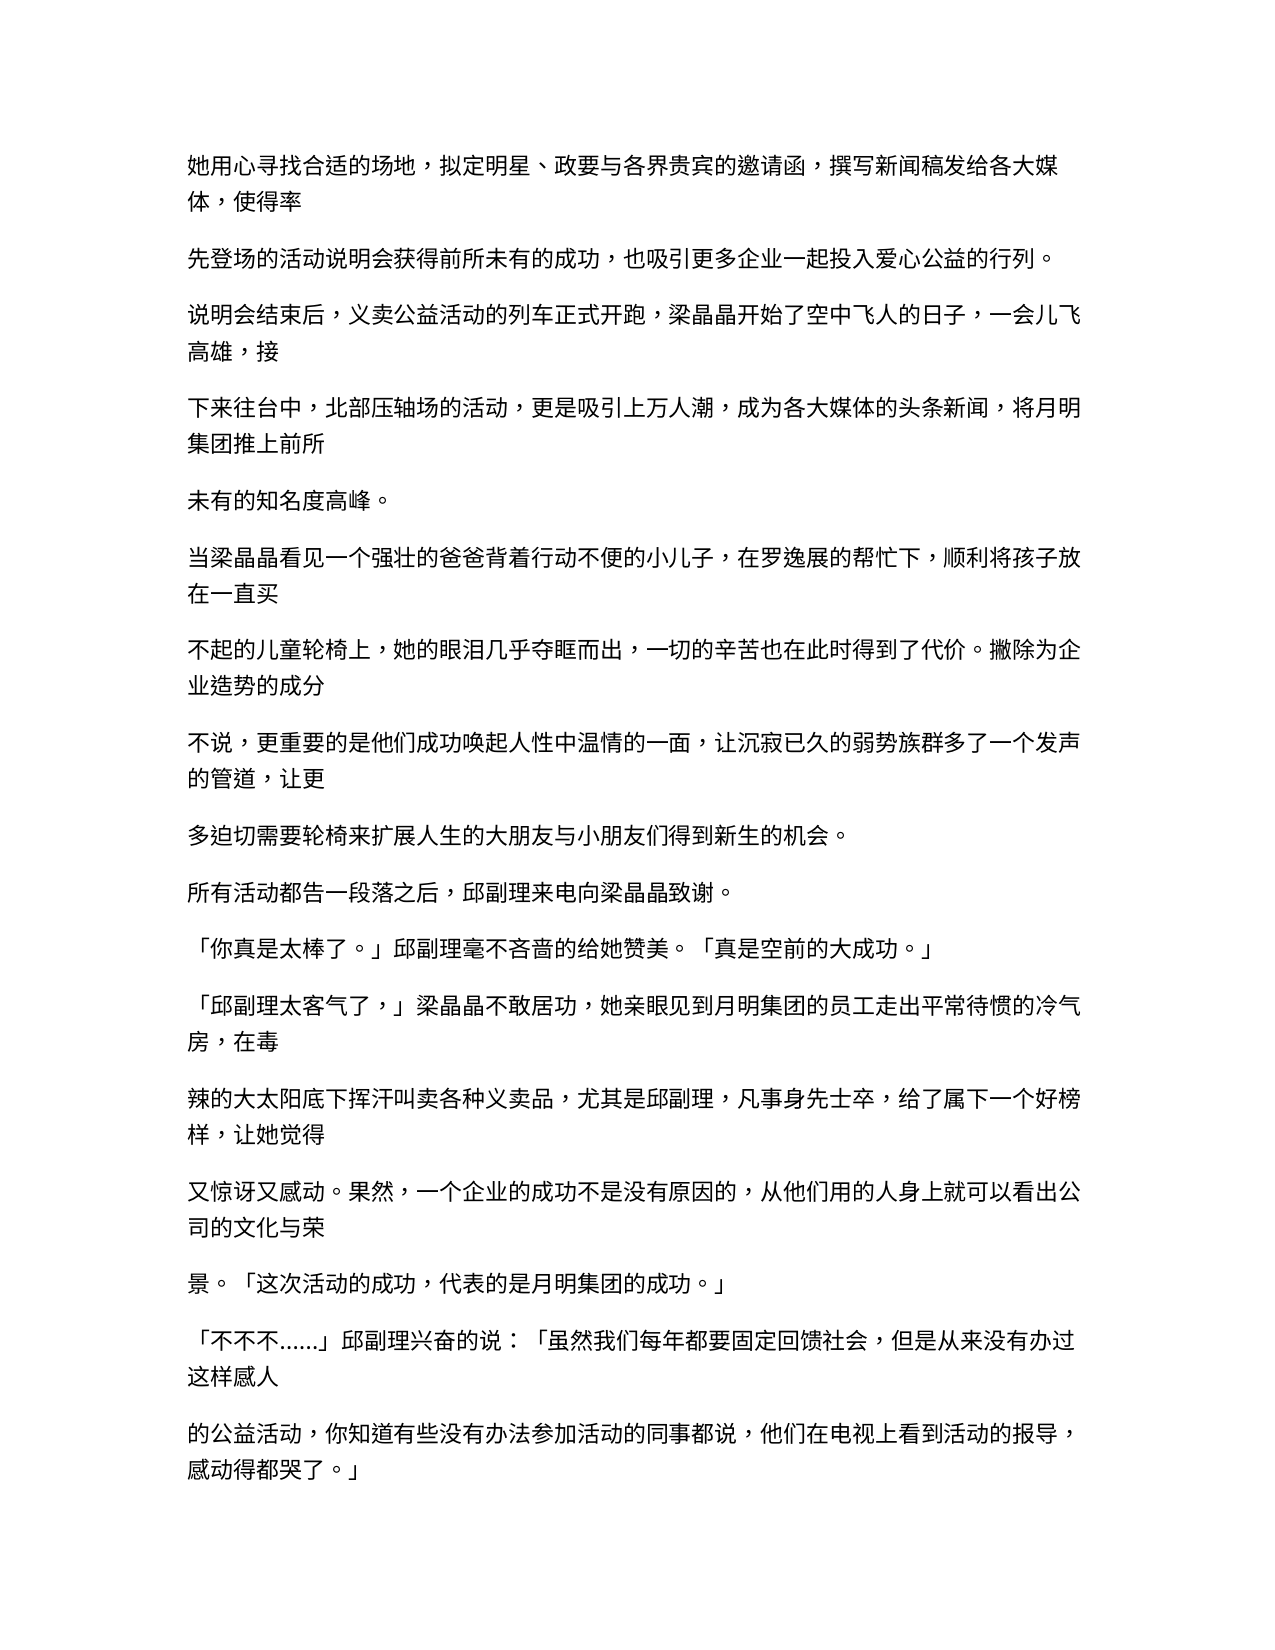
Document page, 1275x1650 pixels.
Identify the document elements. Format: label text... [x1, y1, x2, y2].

text 她用心寻找合适的场地，拟定明星、政要与各界贵宾的邀请函，撰写新闻稿发给各大媒体，使得率 [187, 150, 1087, 217]
text 景。「这次活动的成功，代表的是月明集团的成功。」 [187, 1268, 1087, 1299]
text 的公益活动，你知道有些没有办法参加活动的同事都说，他们在电视上看到活动的报导，感动得都哭了。」 [187, 1418, 1087, 1485]
text 未有的知名度高峰。 [187, 485, 1087, 516]
text 不起的儿童轮椅上，她的眼泪几乎夺眶而出，一切的辛苦也在此时得到了代价。撇除为企业造势的成分 [187, 634, 1087, 702]
text 「邱副理太客气了，」梁晶晶不敢居功，她亲眼见到月明集团的员工走出平常待惯的冷气房，在毒 [187, 990, 1087, 1057]
text 「不不不……」邱副理兴奋的说：「虽然我们每年都要固定回馈社会，但是从来没有办过这样感人 [187, 1325, 1087, 1392]
text 先登场的活动说明会获得前所未有的成功，也吸引更多企业一起投入爱心公益的行列。 [187, 243, 1087, 274]
text 「你真是太棒了。」邱副理毫不吝啬的给她赞美。「真是空前的大成功。」 [187, 933, 1087, 964]
text 辣的大太阳底下挥汗叫卖各种义卖品，尤其是邱副理，凡事身先士卒，给了属下一个好榜样，让她觉得 [187, 1083, 1087, 1150]
text 当梁晶晶看见一个强壮的爸爸背着行动不便的小儿子，在罗逸展的帮忙下，顺利将孩子放在一直买 [187, 542, 1087, 609]
text 不说，更重要的是他们成功唤起人性中温情的一面，让沉寂已久的弱势族群多了一个发声的管道，让更 [187, 727, 1087, 794]
text 所有活动都告一段落之后，邱副理来电向梁晶晶致谢。 [187, 877, 1087, 908]
text 多迫切需要轮椅来扩展人生的大朋友与小朋友们得到新生的机会。 [187, 820, 1087, 851]
text 下来往台中，北部压轴场的活动，更是吸引上万人潮，成为各大媒体的头条新闻，将月明集团推上前所 [187, 392, 1087, 459]
text 又惊讶又感动。果然，一个企业的成功不是没有原因的，从他们用的人身上就可以看出公司的文化与荣 [187, 1176, 1087, 1243]
text 说明会结束后，义卖公益活动的列车正式开跑，梁晶晶开始了空中飞人的日子，一会儿飞高雄，接 [187, 299, 1087, 367]
